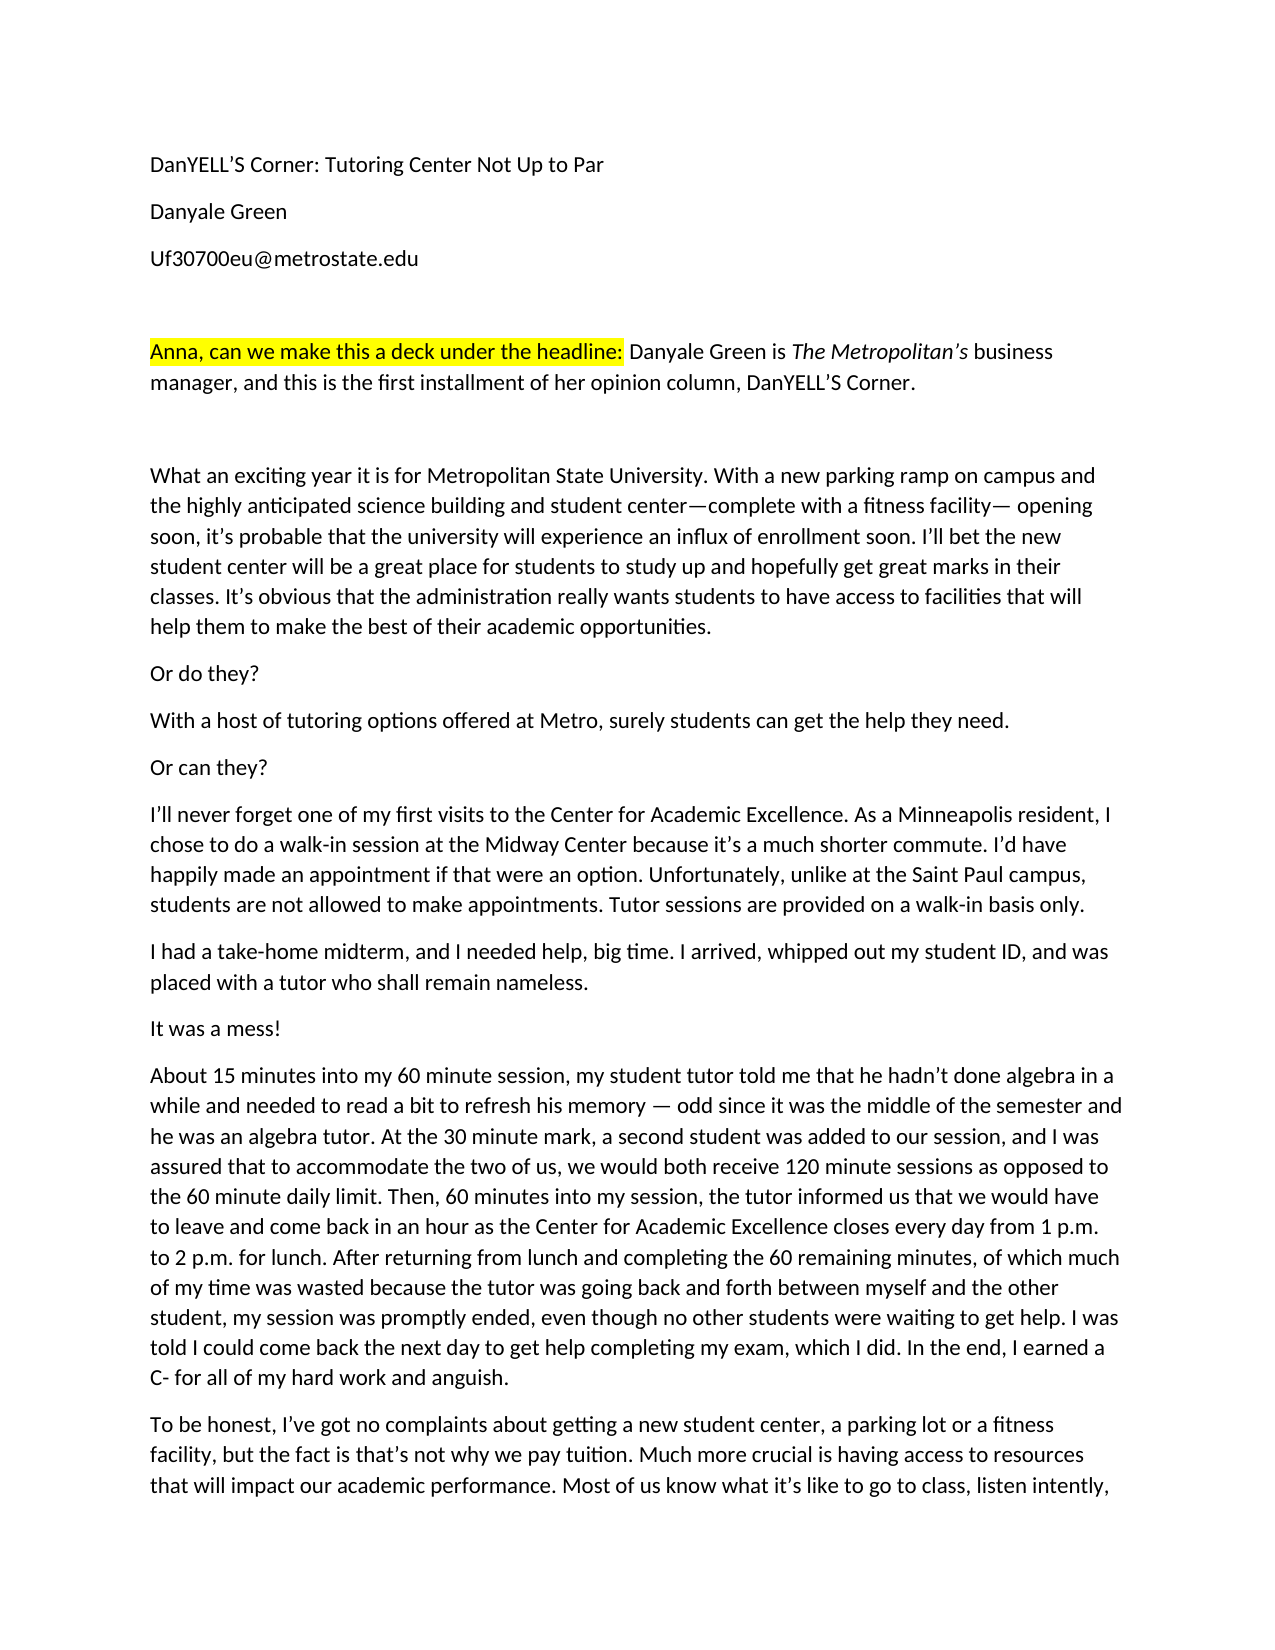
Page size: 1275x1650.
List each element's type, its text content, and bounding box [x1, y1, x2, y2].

text I had a take-home midterm, and I needed help, big time. I arrived, whipped out my student ID, and was placed with a tutor who shall remain nameless. [150, 937, 1125, 996]
text It was a mess! [150, 1014, 1125, 1043]
text What an exciting year it is for Metropolitan State University. With a new parking ramp on campus and the highly anticipated science building and student center—complete with a fitness facility— opening soon, it’s probable that the university will experience an influx of enrollment soon. I’ll bet the new student center will be a great place for students to study up and hopefully get great marks in their classes. It’s obvious that the administration really wants students to have access to facilities that will help them to make the best of their academic opportunities. [150, 461, 1125, 641]
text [150, 1410, 1125, 1499]
text About 15 minutes into my 60 minute session, my student tutor told me that he hadn’t done algebra in a while and needed to read a bit to refresh his memory — odd since it was the middle of the semester and he was an algebra tutor. At the 30 minute mark, a second student was added to our session, and I was assured that to accommodate the two of us, we would both receive 120 minute sessions as opposed to the 60 minute daily limit. Then, 60 minutes into my session, the tutor informed us that we would have to leave and come back in an hour as the Center for Academic Excellence closes every day from 1 p.m. to 2 p.m. for lunch. After returning from lunch and completing the 60 remaining minutes, of which much of my time was wasted because the tutor was going back and forth between myself and the other student, my session was promptly ended, even though no other students were waiting to get help. I was told I could come back the next day to get help completing my exam, which I did. In the end, I earned a C- for all of my hard work and anguish. [150, 1061, 1125, 1392]
text With a host of tutoring options offered at Metro, surely students can get the help they need. [150, 706, 1125, 734]
text DanYELL’S Corner: Tutoring Center Not Up to Par [150, 150, 1125, 178]
text Danyale Green [150, 197, 1125, 225]
text Or do they? [150, 659, 1125, 687]
text I’ll never forget one of my first visits to the Center for Academic Excellence. As a Minneapolis resident, I chose to do a walk-in session at the Midway Center because it’s a much shorter commute. I’d have happily made an appointment if that were an option. Unfortunately, unlike at the Saint Paul campus, students are not allowed to make appointments. Tutor sessions are provided on a walk-in basis only. [150, 800, 1125, 919]
text Anna, can we make this a deck under the headline: Danyale Green is The Metropolitan’s business manager, and this is the first installment of her opinion column, DanYELL’S Corner. [150, 337, 1125, 396]
text Uf30700eu@metrostate.edu [150, 244, 1125, 272]
text Or can they? [150, 753, 1125, 781]
